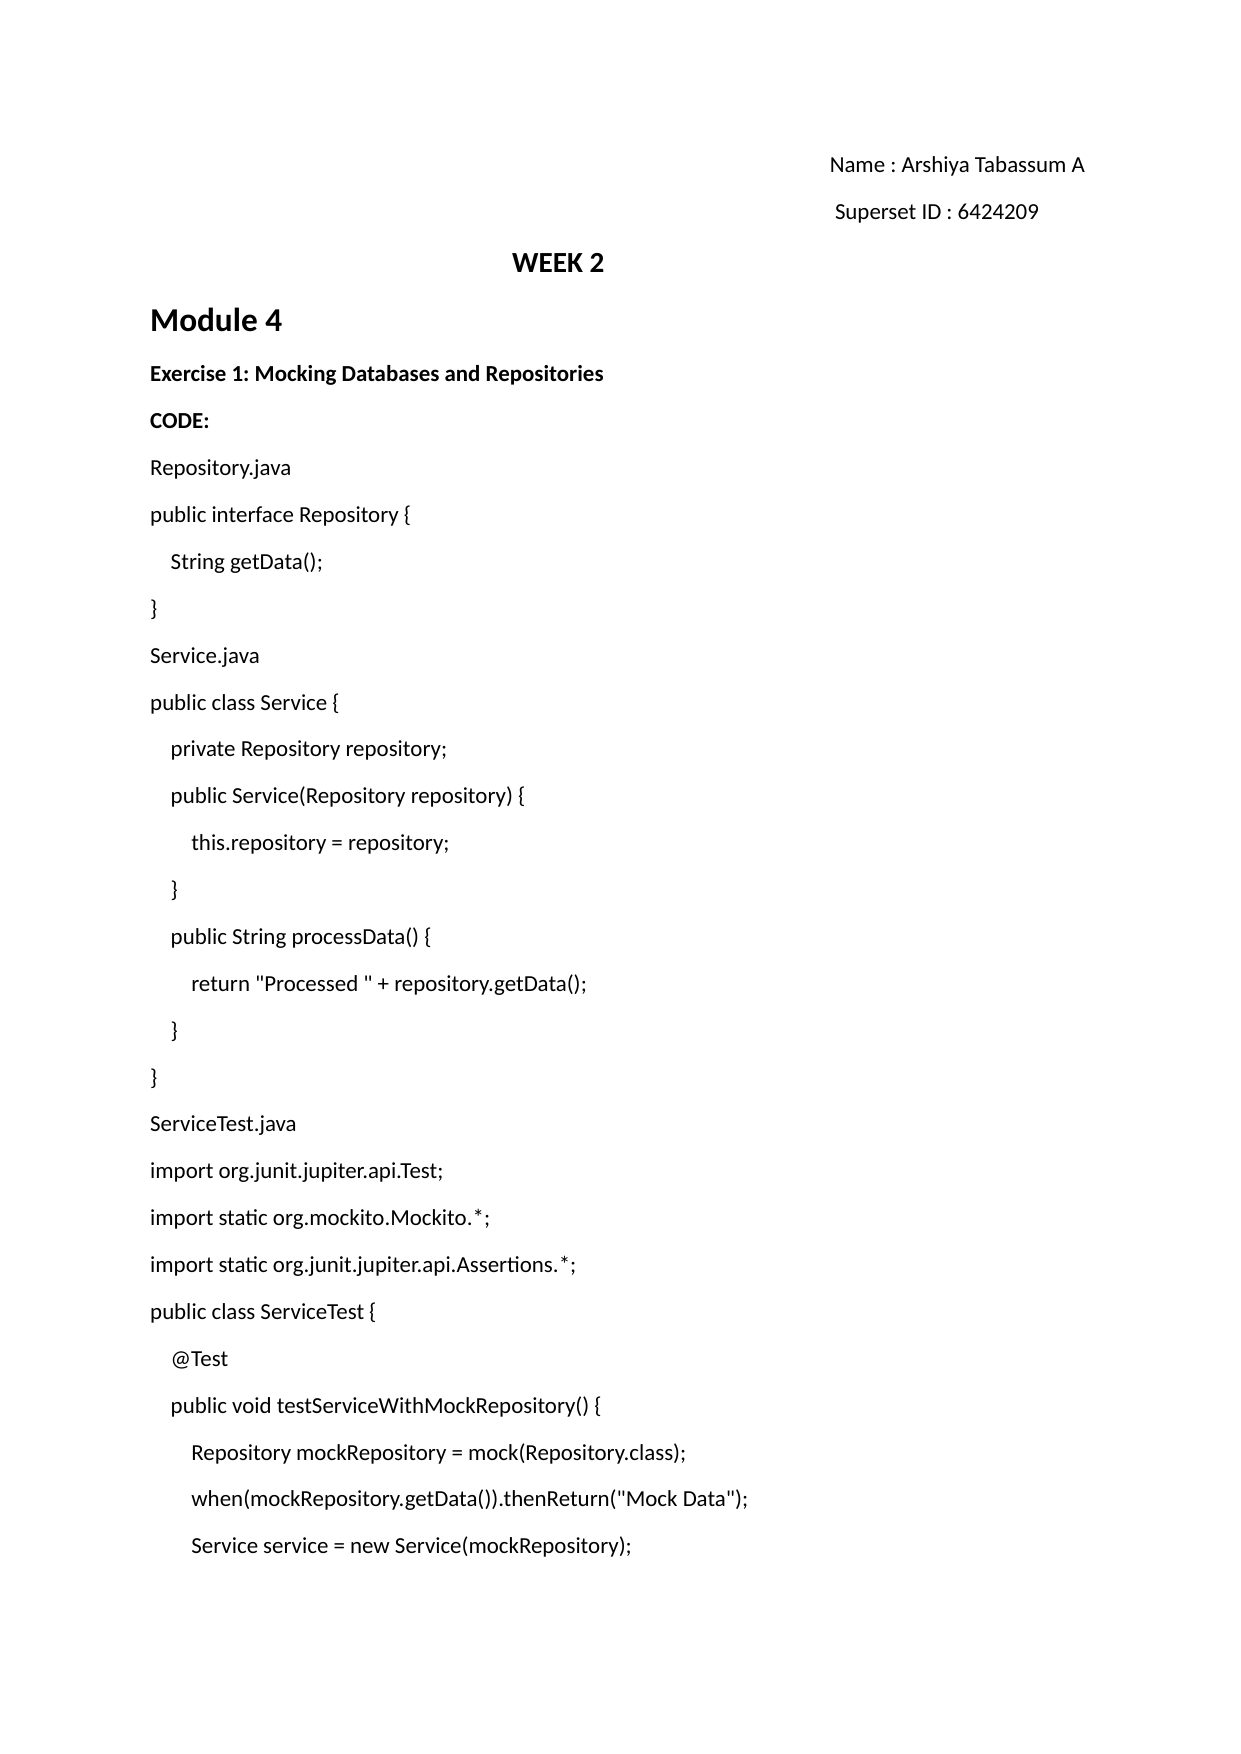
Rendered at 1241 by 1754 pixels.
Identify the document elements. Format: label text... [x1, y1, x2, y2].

text public class ServiceTest { [150, 1297, 1090, 1325]
text import org.junit.jupiter.api.Test; [150, 1156, 1090, 1184]
text Repository mockRepository = mock(Repository.class); [150, 1438, 1090, 1466]
text public interface Repository { [150, 500, 1090, 528]
text when(mockRepository.getData()).thenReturn("Mock Data"); [150, 1484, 1090, 1512]
text return "Processed " + repository.getData(); [150, 969, 1090, 997]
text public Service(Repository repository) { [150, 781, 1090, 809]
text CODE: [150, 406, 1090, 434]
text Module 4 [150, 299, 1090, 339]
text Exercise 1: Mocking Databases and Repositories [150, 359, 1090, 387]
text WEEK 2 [150, 244, 1090, 279]
text } [150, 594, 1090, 622]
text @Test [150, 1344, 1090, 1372]
text public void testServiceWithMockRepository() { [150, 1391, 1090, 1419]
text Repository.java [150, 453, 1090, 481]
text } [150, 875, 1090, 903]
text import static org.mockito.Mockito.*; [150, 1203, 1090, 1231]
text String getData(); [150, 547, 1090, 575]
text } [150, 1016, 1090, 1044]
text } [150, 1063, 1090, 1091]
text public class Service { [150, 688, 1090, 716]
text Superset ID : 6424209 [150, 197, 1090, 225]
text private Repository repository; [150, 734, 1090, 762]
text Name : Arshiya Tabassum A [150, 150, 1090, 178]
text public String processData() { [150, 922, 1090, 950]
text this.repository = repository; [150, 828, 1090, 856]
text ServiceTest.java [150, 1109, 1090, 1137]
text import static org.junit.jupiter.api.Assertions.*; [150, 1250, 1090, 1278]
text Service.java [150, 641, 1090, 669]
text Service service = new Service(mockRepository); [150, 1531, 1090, 1559]
